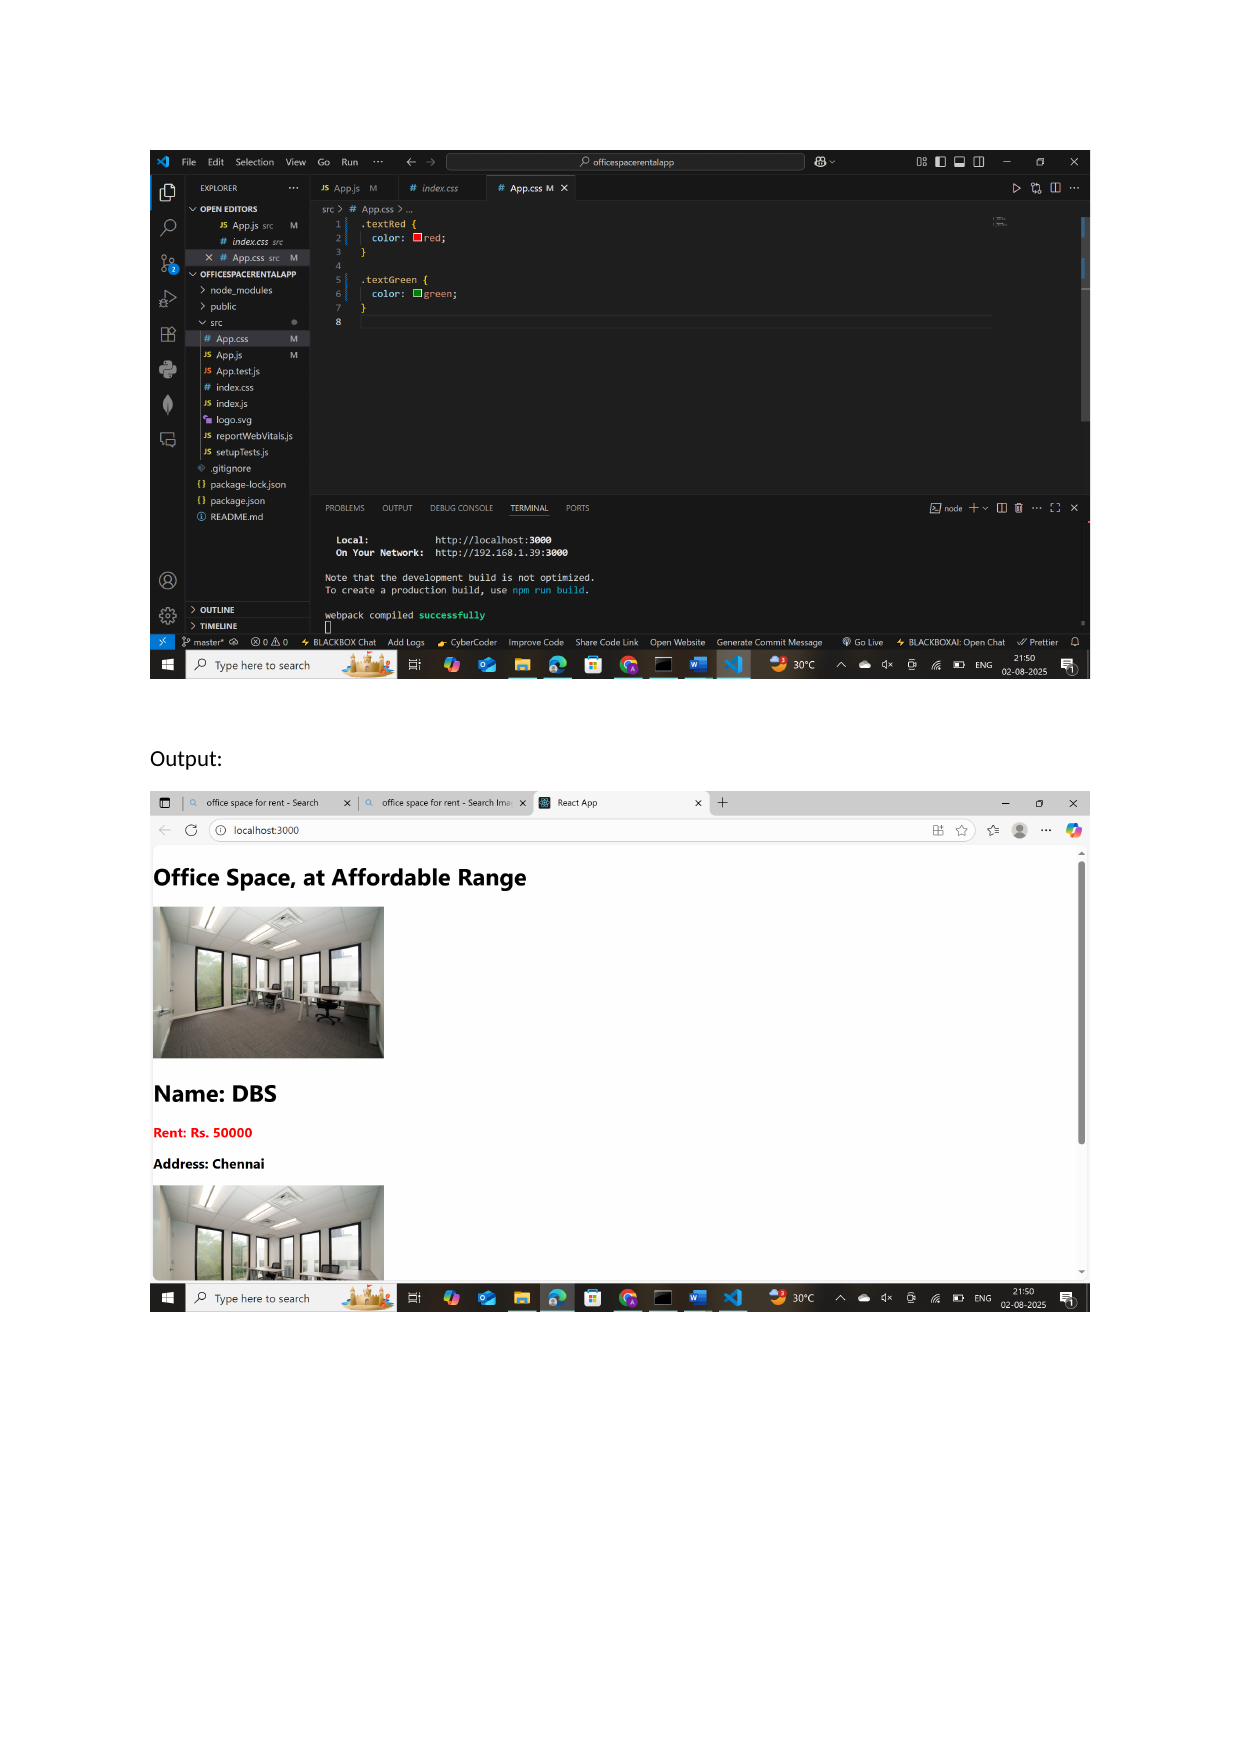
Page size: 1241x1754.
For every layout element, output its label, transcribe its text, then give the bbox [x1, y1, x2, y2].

text Output: [150, 744, 1090, 773]
picture [150, 791, 1090, 1312]
picture [150, 150, 1091, 679]
